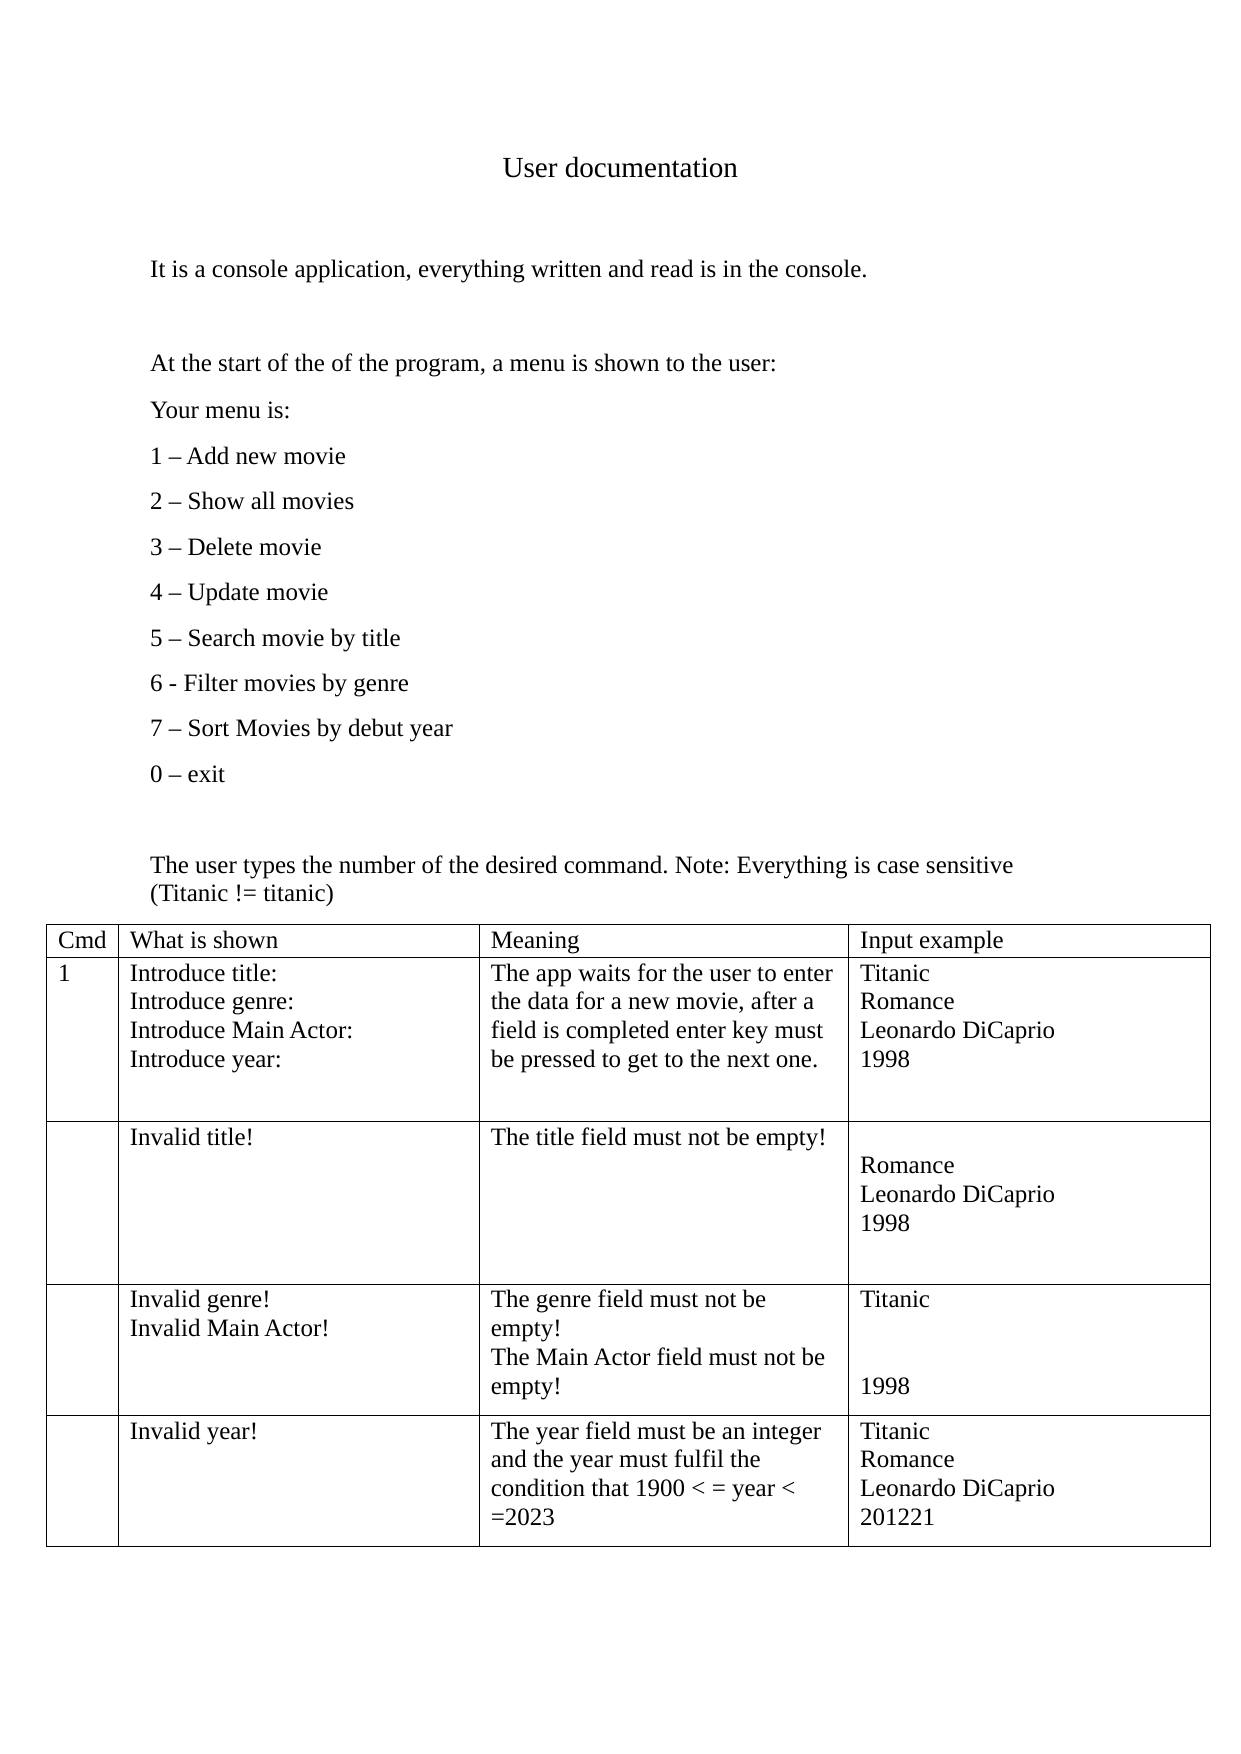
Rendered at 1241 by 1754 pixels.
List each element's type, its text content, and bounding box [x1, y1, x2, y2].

table_cell [47, 1122, 118, 1283]
table_cell Titanic Romance Leonardo DiCaprio 201221 [849, 1416, 1210, 1546]
table_cell [47, 1416, 118, 1546]
table_cell 1 [47, 958, 118, 1121]
table_cell [47, 1285, 118, 1415]
text User documentation [150, 150, 1090, 183]
text 3 – Delete movie [150, 532, 1090, 561]
table_cell Romance Leonardo DiCaprio 1998 [849, 1122, 1210, 1283]
table_cell Invalid title! [119, 1122, 479, 1283]
text 2 – Show all movies [150, 486, 1090, 515]
table_cell The app waits for the user to enter the data for a new movie, after a field is completed enter key must be pressed to get to the next one. [480, 958, 848, 1121]
table_cell The year field must be an integer and the year must fulfil the condition that 1900 < = year < =2023 [480, 1416, 848, 1546]
table_cell Invalid year! [119, 1416, 479, 1546]
table_cell Introduce title: Introduce genre: Introduce Main Actor: Introduce year: [119, 958, 479, 1121]
table_cell The title field must not be empty! [480, 1122, 848, 1283]
table_cell Titanic 1998 [849, 1285, 1210, 1415]
table_header Input example [849, 925, 1210, 957]
table_header Meaning [480, 925, 848, 957]
text 7 – Sort Movies by debut year [150, 713, 1090, 742]
text 4 – Update movie [150, 577, 1090, 606]
table_header Cmd [47, 925, 118, 957]
text The user types the number of the desired command. Note: Everything is case sensitive (Titanic != titanic) [150, 850, 1090, 907]
text 6 - Filter movies by genre [150, 668, 1090, 697]
table_cell Invalid genre! Invalid Main Actor! [119, 1285, 479, 1415]
table_cell The genre field must not be empty! The Main Actor field must not be empty! [480, 1285, 848, 1415]
table_cell Titanic Romance Leonardo DiCaprio 1998 [849, 958, 1210, 1121]
text At the start of the of the program, a menu is shown to the user: [150, 348, 1090, 377]
text It is a console application, everything written and read is in the console. [150, 254, 1090, 283]
text 0 – exit [150, 759, 1090, 788]
text 1 – Add new movie [150, 441, 1090, 470]
table_header What is shown [119, 925, 479, 957]
text 5 – Search movie by title [150, 623, 1090, 651]
text Your menu is: [150, 396, 1090, 424]
